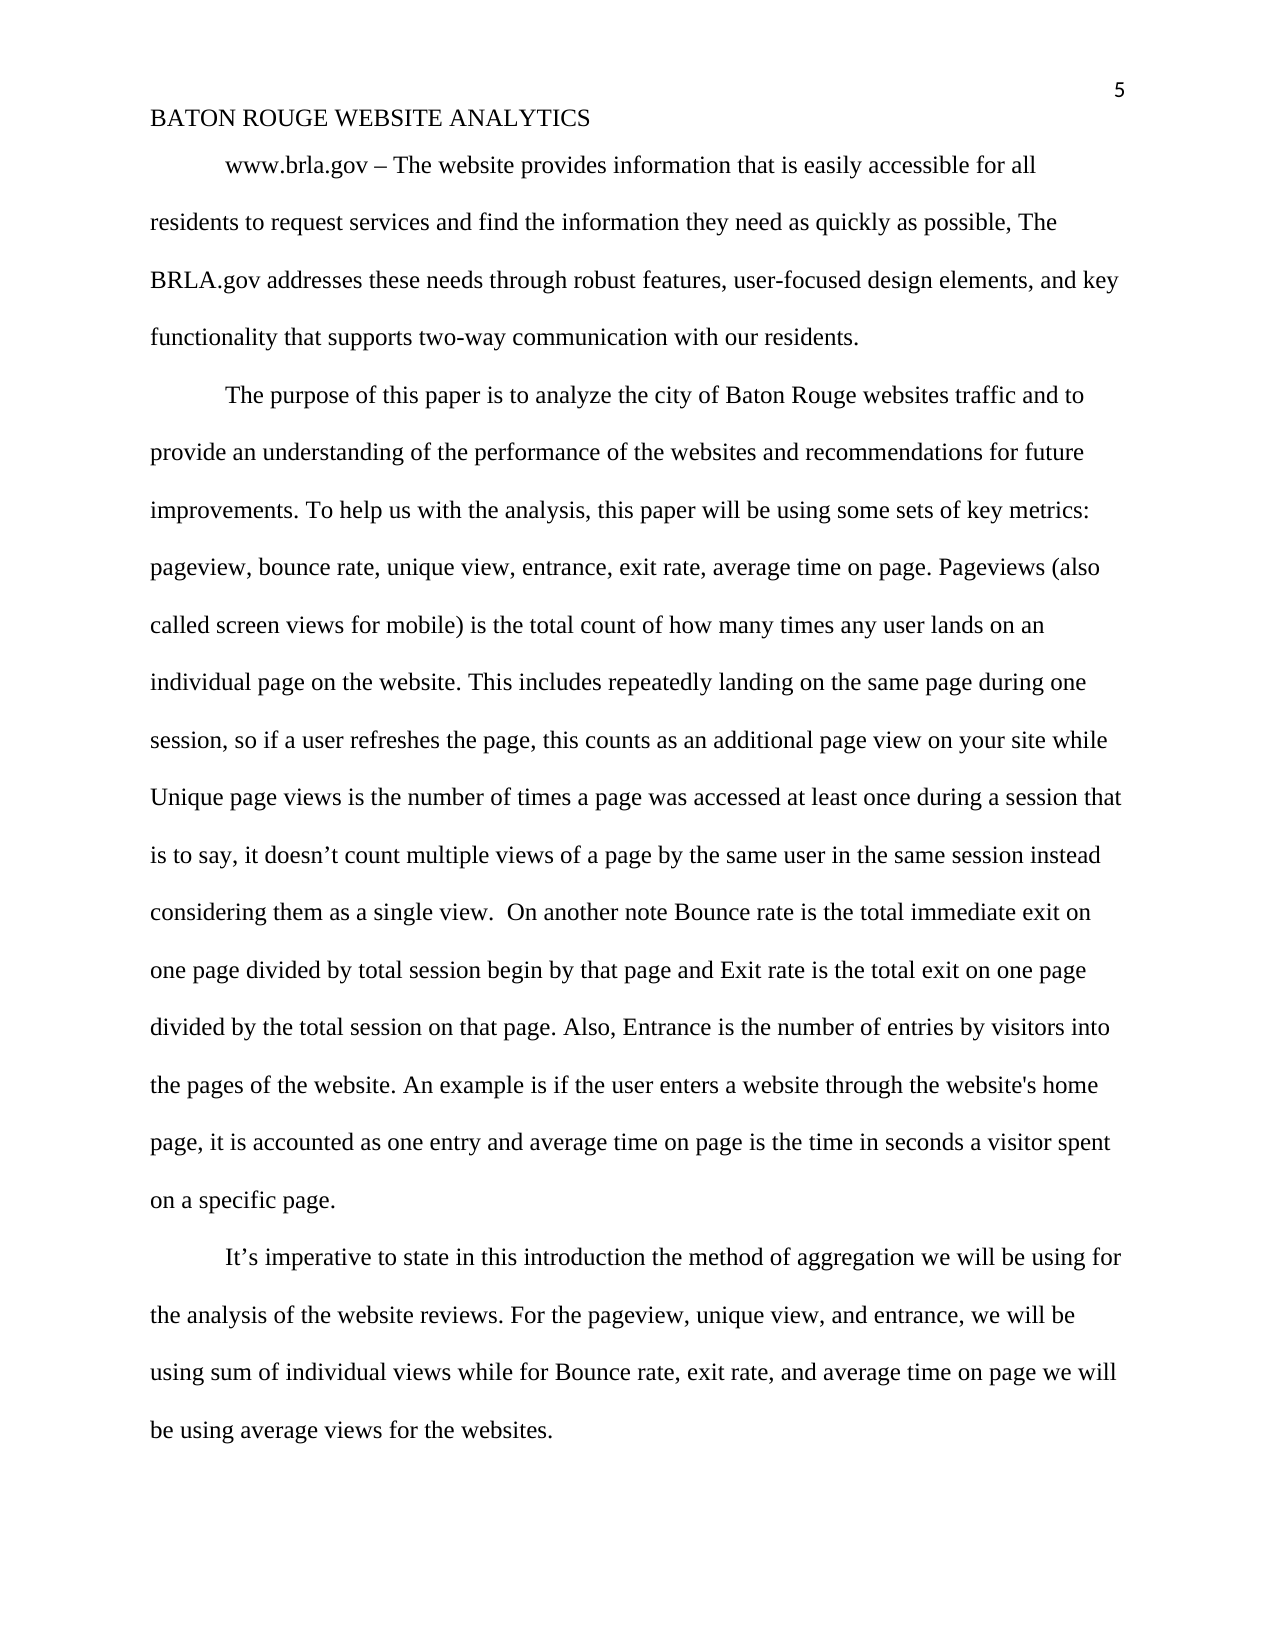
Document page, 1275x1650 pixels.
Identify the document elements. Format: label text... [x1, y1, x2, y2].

text www.brla.gov – The website provides information that is easily accessible for all residents to request services and find the information they need as quickly as possible, The BRLA.gov addresses these needs through robust features, user-focused design elements, and key functionality that supports two-way communication with our residents. [150, 150, 1125, 351]
text It’s imperative to state in this introduction the method of aggregation we will be using for the analysis of the website reviews. For the pageview, unique view, and entrance, we will be using sum of individual views while for Bounce rate, exit rate, and average time on page we will be using average views for the websites. [150, 1242, 1125, 1444]
text The purpose of this paper is to analyze the city of Baton Rouge websites traffic and to provide an understanding of the performance of the websites and recommendations for future improvements. To help us with the analysis, this paper will be using some sets of key metrics: pageview, bounce rate, unique view, entrance, exit rate, average time on page. Pageviews (also called screen views for mobile) is the total count of how many times any user lands on an individual page on the website. This includes repeatedly landing on the same page during one session, so if a user refreshes the page, this counts as an additional page view on your site while Unique page views is the number of times a page was accessed at least once during a session that is to say, it doesn’t count multiple views of a page by the same user in the same session instead considering them as a single view. On another note Bounce rate is the total immediate exit on one page divided by total session begin by that page and Exit rate is the total exit on one page divided by the total session on that page. Also, Entrance is the number of entries by visitors into the pages of the website. An example is if the user enters a website through the website's home page, it is accounted as one entry and average time on page is the time in seconds a visitor spent on a specific page. [150, 380, 1125, 1214]
